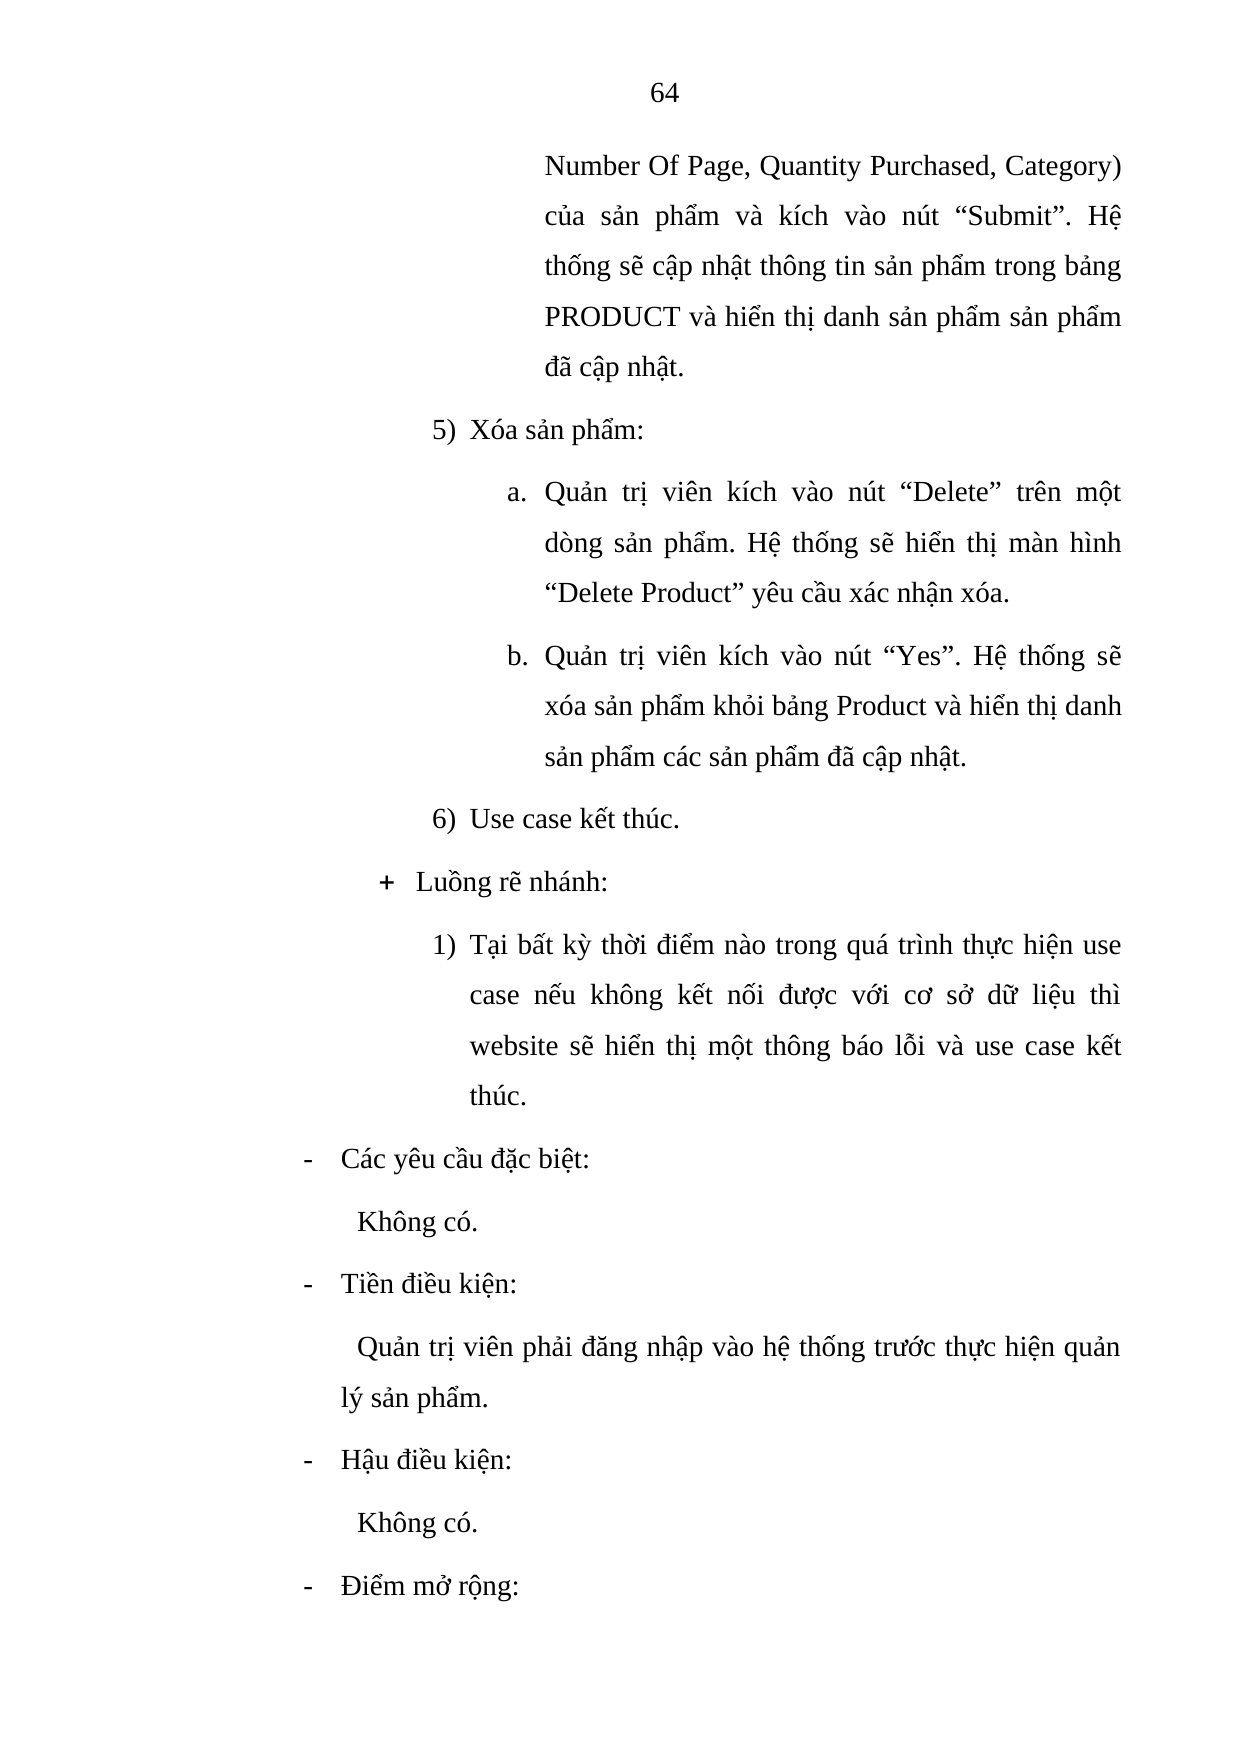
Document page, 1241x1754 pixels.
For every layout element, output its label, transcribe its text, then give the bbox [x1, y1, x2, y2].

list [507, 148, 1122, 382]
list Các yêu cầu đặc biệt: [303, 1141, 1122, 1174]
text Xóa sản phẩm: [432, 412, 1122, 445]
text Không có. [357, 1204, 1122, 1237]
list Quản trị viên kích vào nút “Yes”. Hệ thống sẽ xóa sản phẩm khỏi bảng Product và hiển thị danh sản phẩm các sản phẩm đã cập nhật. [507, 638, 1122, 772]
list Quản trị viên kích vào nút “Delete” trên một dòng sản phẩm. Hệ thống sẽ hiển thị màn hình “Delete Product” yêu cầu xác nhận xóa. [507, 474, 1122, 609]
text Quản trị viên phải đăng nhập vào hệ thống trước thực hiện quản lý sản phẩm. [341, 1329, 1122, 1413]
list Tại bất kỳ thời điểm nào trong quá trình thực hiện use case nếu không kết nối được với cơ sở dữ liệu thì website sẽ hiển thị một thông báo lỗi và use case kết thúc. [432, 927, 1122, 1112]
text Không có. [341, 1505, 1122, 1539]
list Tiền điều kiện: [303, 1267, 1122, 1300]
text Use case kết thúc. [432, 801, 1122, 835]
list Hậu điều kiện: [303, 1442, 1122, 1476]
list Điểm mở rộng: [303, 1568, 1122, 1602]
list Luồng rẽ nhánh: [378, 864, 1122, 898]
